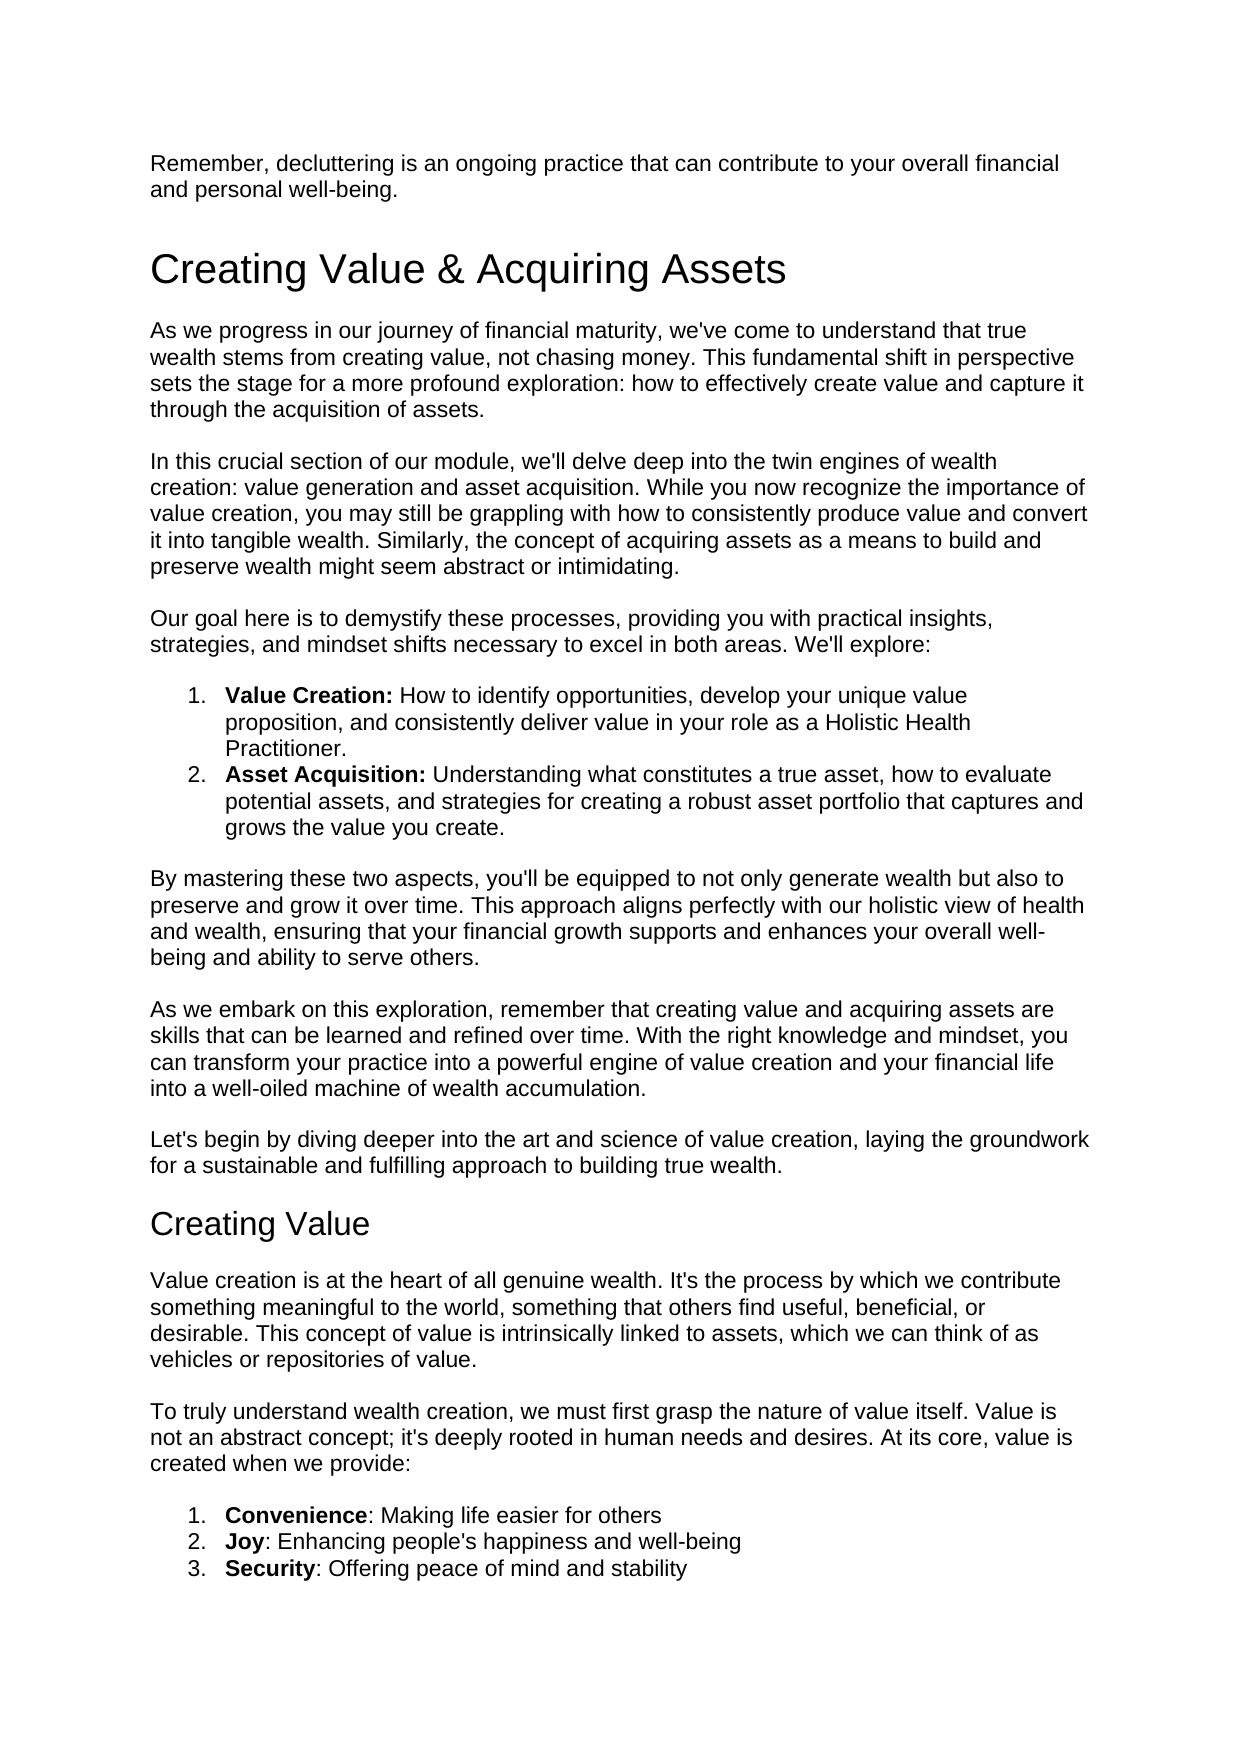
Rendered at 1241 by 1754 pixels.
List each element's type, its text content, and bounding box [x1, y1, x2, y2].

text Value creation is at the heart of all genuine wealth. It's the process by which we contribute something meaningful to the world, something that others find useful, beneficial, or desirable. This concept of value is intrinsically linked to assets, which we can think of as vehicles or repositories of value. [150, 1267, 1090, 1373]
list Joy: Enhancing people's happiness and well-being [187, 1528, 1090, 1554]
subtitle Creating Value [150, 1204, 1090, 1242]
subtitle Creating Value & Acquiring Assets [150, 244, 1090, 292]
list Asset Acquisition: Understanding what constitutes a true asset, how to evaluate potential assets, and strategies for creating a robust asset portfolio that captures and grows the value you create. [187, 761, 1090, 840]
text As we embark on this exploration, remember that creating value and acquiring assets are skills that can be learned and refined over time. With the right knowledge and mindset, you can transform your practice into a powerful engine of value creation and your financial life into a well-oiled machine of wealth accumulation. [150, 996, 1090, 1101]
text As we progress in our journey of financial maturity, we've come to understand that true wealth stems from creating value, not chasing money. This fundamental shift in perspective sets the stage for a more profound exploration: how to effectively create value and capture it through the acquisition of assets. [150, 317, 1090, 423]
text In this crucial section of our module, we'll delve deep into the twin engines of wealth creation: value generation and asset acquisition. While you now recognize the importance of value creation, you may still be grappling with how to consistently produce value and convert it into tangible wealth. Similarly, the concept of acquiring assets as a means to build and preserve wealth might seem abstract or intimidating. [150, 448, 1090, 579]
text To truly understand wealth creation, we must first grasp the nature of value itself. Value is not an abstract concept; it's deeply rooted in human needs and desires. At its core, value is created when we provide: [150, 1398, 1090, 1477]
text By mastering these two aspects, you'll be equipped to not only generate wealth but also to preserve and grow it over time. This approach aligns perfectly with our holistic view of health and wealth, ensuring that your financial growth supports and enhances your overall well-being and ability to serve others. [150, 865, 1090, 971]
text Let's begin by diving deeper into the art and science of value creation, laying the groundwork for a sustainable and fulfilling approach to building true wealth. [150, 1126, 1090, 1179]
list Convenience: Making life easier for others [187, 1502, 1090, 1528]
list Value Creation: How to identify opportunities, develop your unique value proposition, and consistently deliver value in your role as a Holistic Health Practitioner. [187, 682, 1090, 761]
text Our goal here is to demystify these processes, providing you with practical insights, strategies, and mindset shifts necessary to excel in both areas. We'll explore: [150, 604, 1090, 657]
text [150, 150, 1090, 203]
list Security: Offering peace of mind and stability [187, 1554, 1090, 1581]
